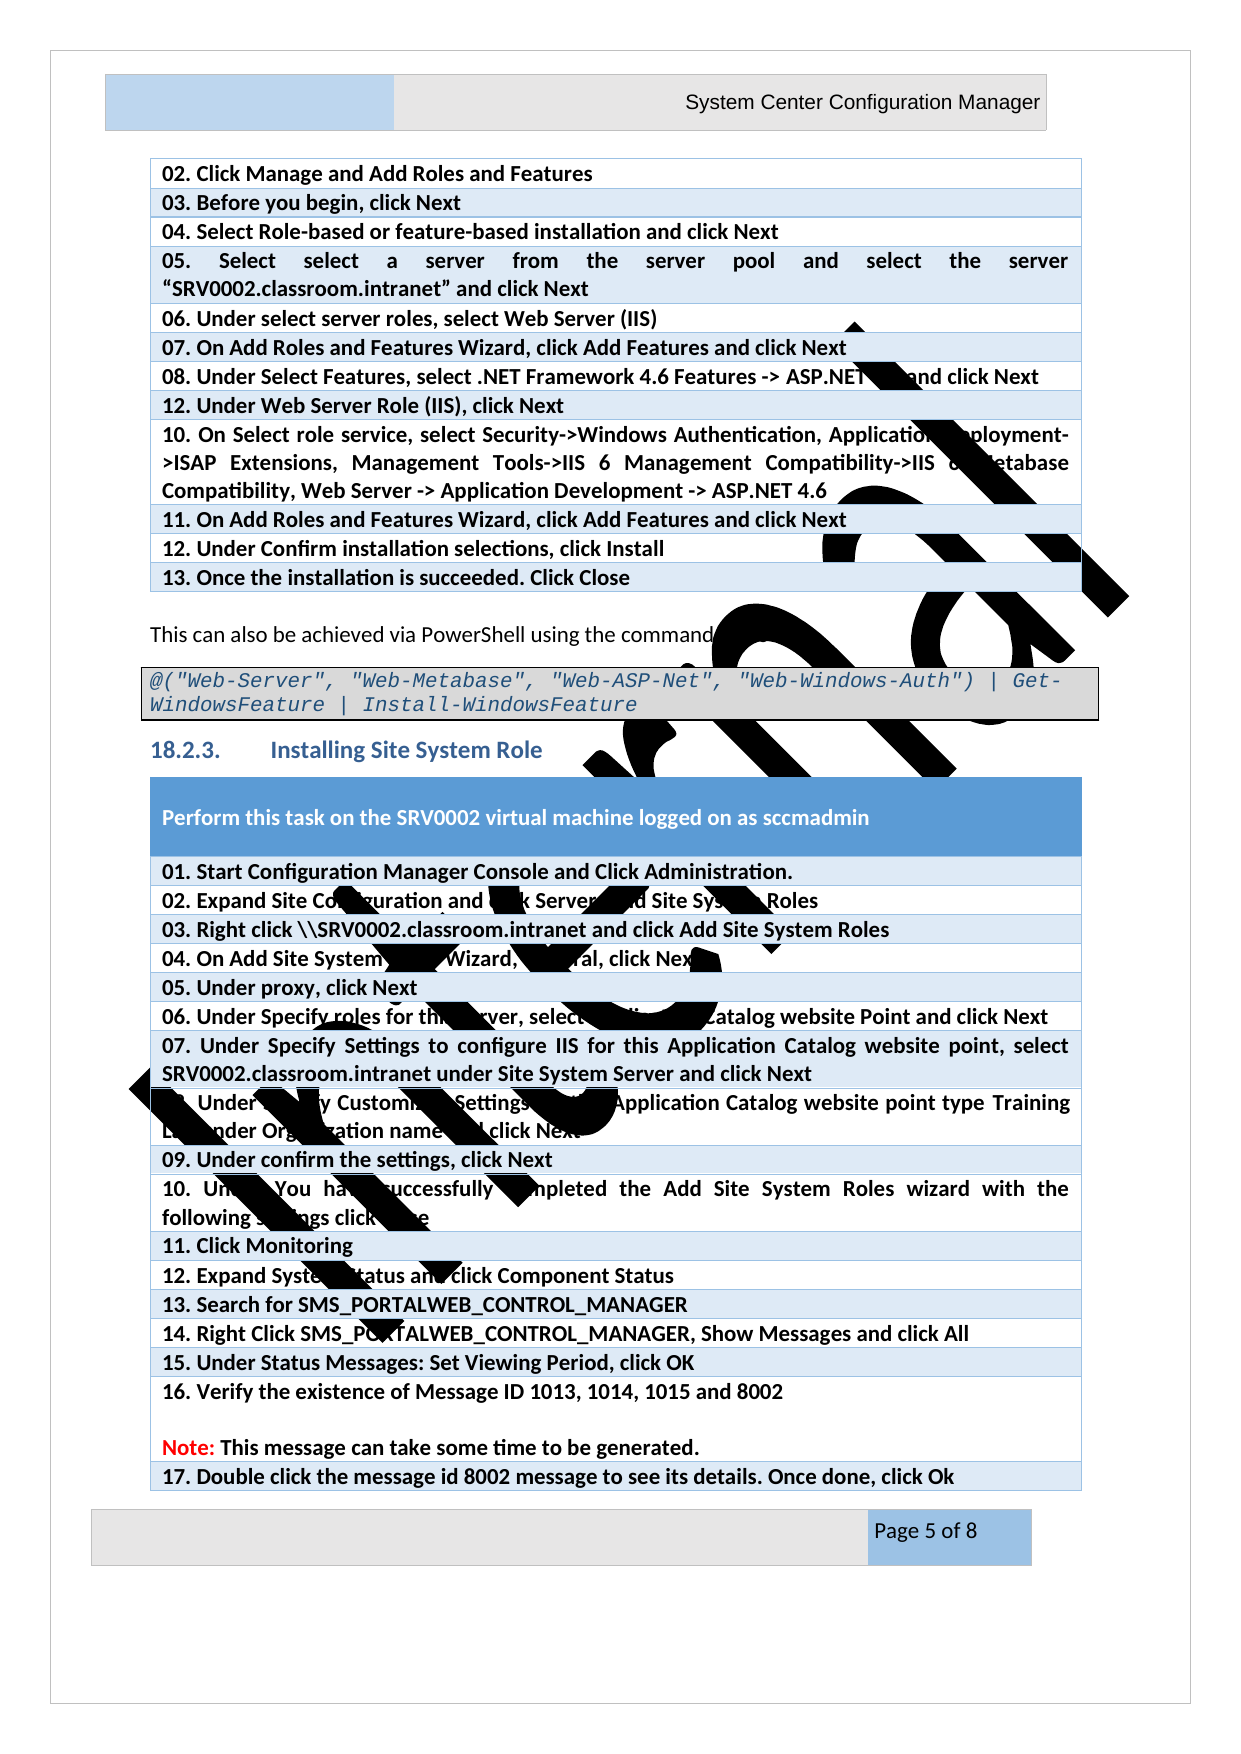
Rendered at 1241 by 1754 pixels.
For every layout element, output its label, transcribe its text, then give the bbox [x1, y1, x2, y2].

table_cell 12. Expand System Status and click Component Status [151, 1261, 1081, 1289]
table_cell 06. Under select server roles, select Web Server (IIS) [151, 304, 1081, 332]
table_cell 03. Before you begin, click Next [151, 189, 1081, 216]
text @("Web-Server", "Web-Metabase", "Web-ASP-Net", "Web-Windows-Auth") | Get-WindowsFeature | Install-WindowsFeature [142, 668, 1098, 719]
table_cell 02. Click Manage and Add Roles and Features [151, 159, 1081, 187]
table_header Perform this task on the SRV0002 virtual machine logged on as sccmadmin [151, 778, 1081, 856]
table_cell 08. Under Select Features, select .NET Framework 4.6 Features -> ASP.NET 4.6 and click Next [151, 362, 1081, 390]
table_cell 13. Once the installation is succeeded. Click Close [151, 563, 1081, 591]
table_cell 01. Start Configuration Manager Console and Click Administration. [151, 857, 1081, 885]
table_cell 07. On Add Roles and Features Wizard, click Add Features and click Next [151, 333, 1081, 361]
table_cell 15. Under Status Messages: Set Viewing Period, click OK [151, 1348, 1081, 1376]
table_cell 10. Under You have successfully completed the Add Site System Roles wizard with the following settings click close [151, 1175, 1081, 1231]
table_cell 02. Expand Site Configuration and click Servers and Site System Roles [151, 886, 1081, 914]
table_cell 09. Under confirm the settings, click Next [151, 1146, 1081, 1173]
table_cell 12. Under Confirm installation selections, click Install [151, 534, 1081, 562]
table_cell 16. Verify the existence of Message ID 1013, 1014, 1015 and 8002 Note: This message can take some time to be generated. [151, 1377, 1081, 1461]
table_cell 11. On Add Roles and Features Wizard, click Add Features and click Next [151, 505, 1081, 533]
table_cell 12. Under Web Server Role (IIS), click Next [151, 391, 1081, 419]
table_cell 17. Double click the message id 8002 message to see its details. Once done, click Ok [151, 1462, 1081, 1490]
table_cell 11. Click Monitoring [151, 1232, 1081, 1260]
text This can also be achieved via PowerShell using the commands below: [150, 620, 1090, 648]
table_cell 14. Right Click SMS_PORTALWEB_CONTROL_MANAGER, Show Messages and click All [151, 1319, 1081, 1347]
table_cell 03. Right click \\SRV0002.classroom.intranet and click Add Site System Roles [151, 915, 1081, 943]
table_cell 04. On Add Site System Roles Wizard, General, click Next [151, 944, 1081, 972]
table_cell 10. On Select role service, select Security->Windows Authentication, Application Deployment->ISAP Extensions, Management Tools->IIS 6 Management Compatibility->IIS 6 Metabase Compatibility, Web Server -> Application Development -> ASP.NET 4.6 [151, 420, 1081, 504]
table_cell 05. Under proxy, click Next [151, 973, 1081, 1001]
table_cell 07. Under Specify Settings to configure IIS for this Application Catalog website point, select SRV0002.classroom.intranet under Site System Server and click Next [151, 1031, 1081, 1087]
table_cell 13. Search for SMS_PORTALWEB_CONTROL_MANAGER [151, 1290, 1081, 1318]
table_cell 04. Select Role-based or feature-based installation and click Next [151, 218, 1081, 246]
table_cell 08. Under Specify Customized Settings for this Application Catalog website point type Training Lab under Organization name and click Next [151, 1089, 1081, 1144]
text Installing Site System Role [150, 733, 1090, 764]
table_cell 06. Under Specify roles for this server, select Application Catalog website Point and click Next [151, 1002, 1081, 1030]
table_cell 05. Select select a server from the server pool and select the server “SRV0002.classroom.intranet” and click Next [151, 247, 1081, 303]
